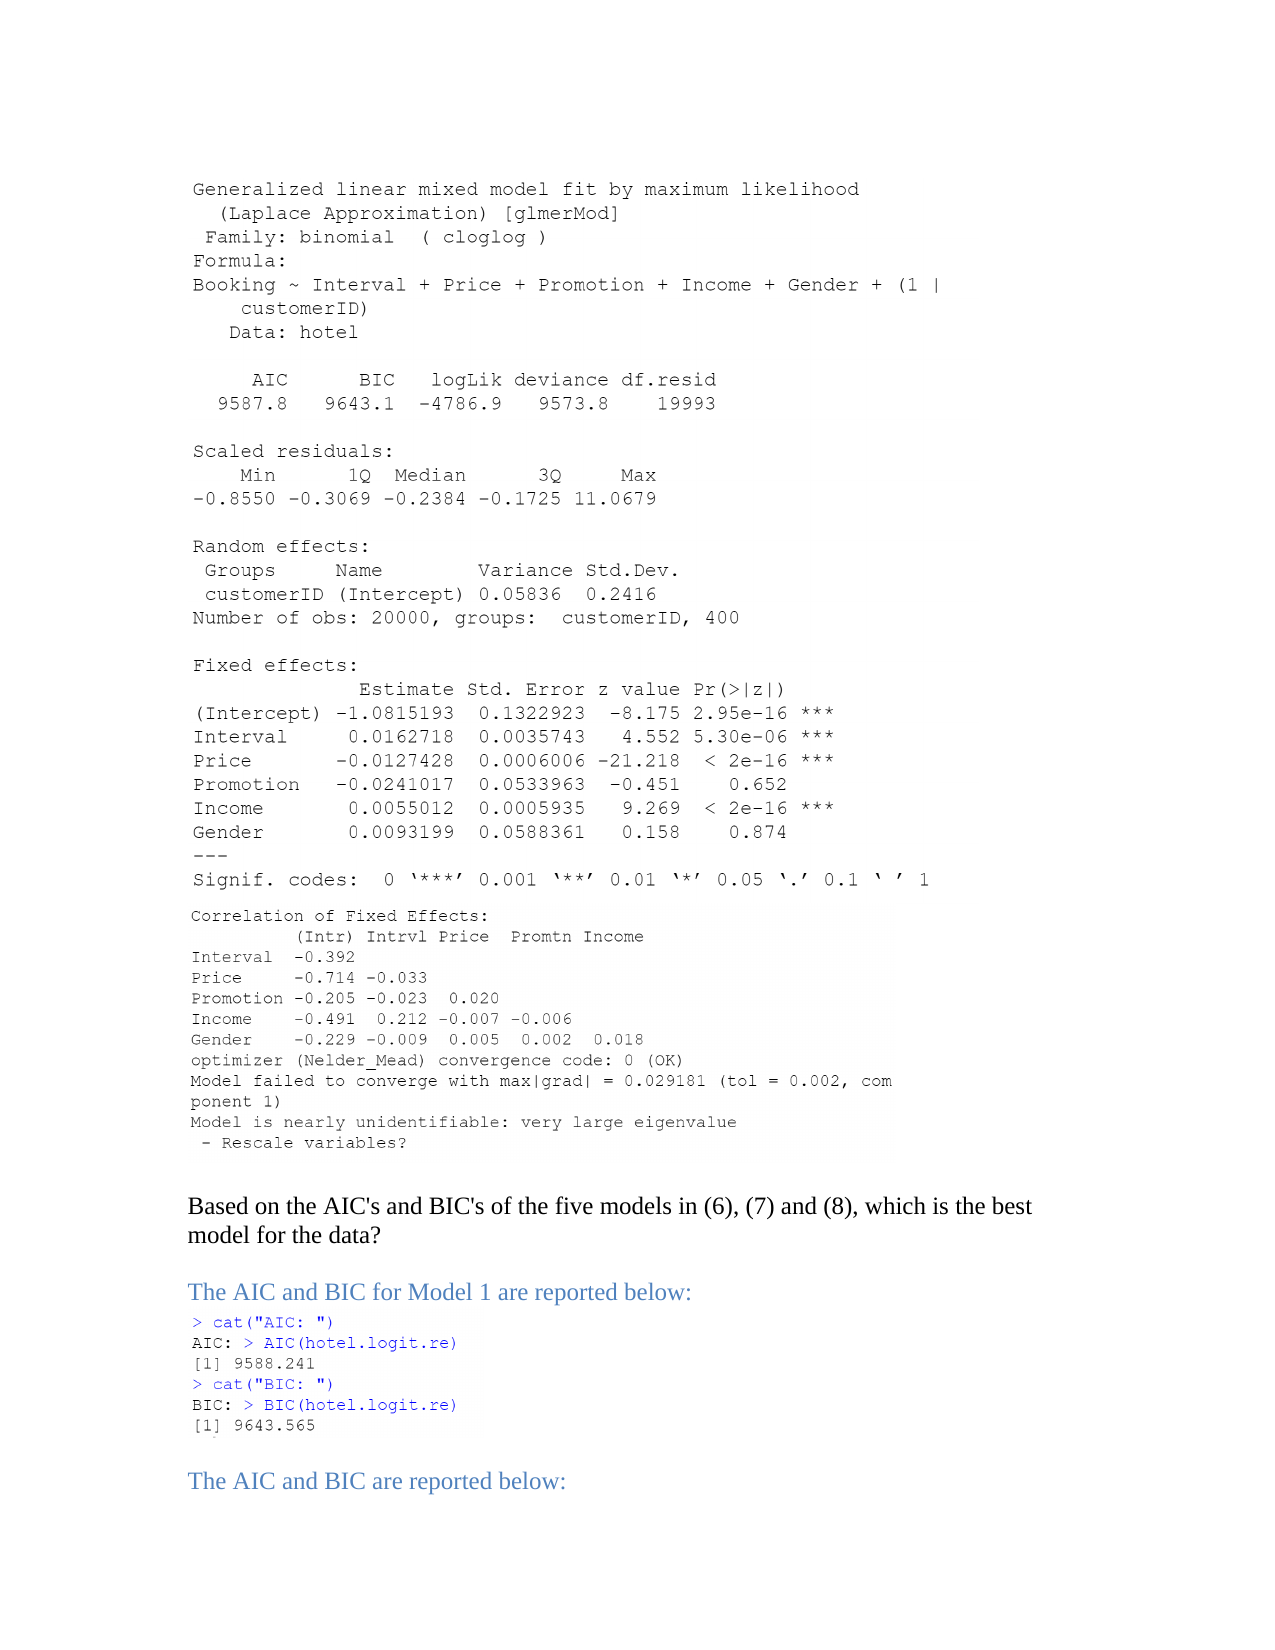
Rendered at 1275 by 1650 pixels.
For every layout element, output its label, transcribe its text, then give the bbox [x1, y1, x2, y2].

text The AIC and BIC are reported below: [187, 1466, 1087, 1495]
picture [187, 178, 980, 1163]
text Based on the AIC's and BIC's of the five models in (6), (7) and (8), which is the best model for the data? [187, 1191, 1087, 1249]
text The AIC and BIC for Model 1 are reported below: [187, 1277, 1087, 1306]
picture [187, 1306, 484, 1438]
